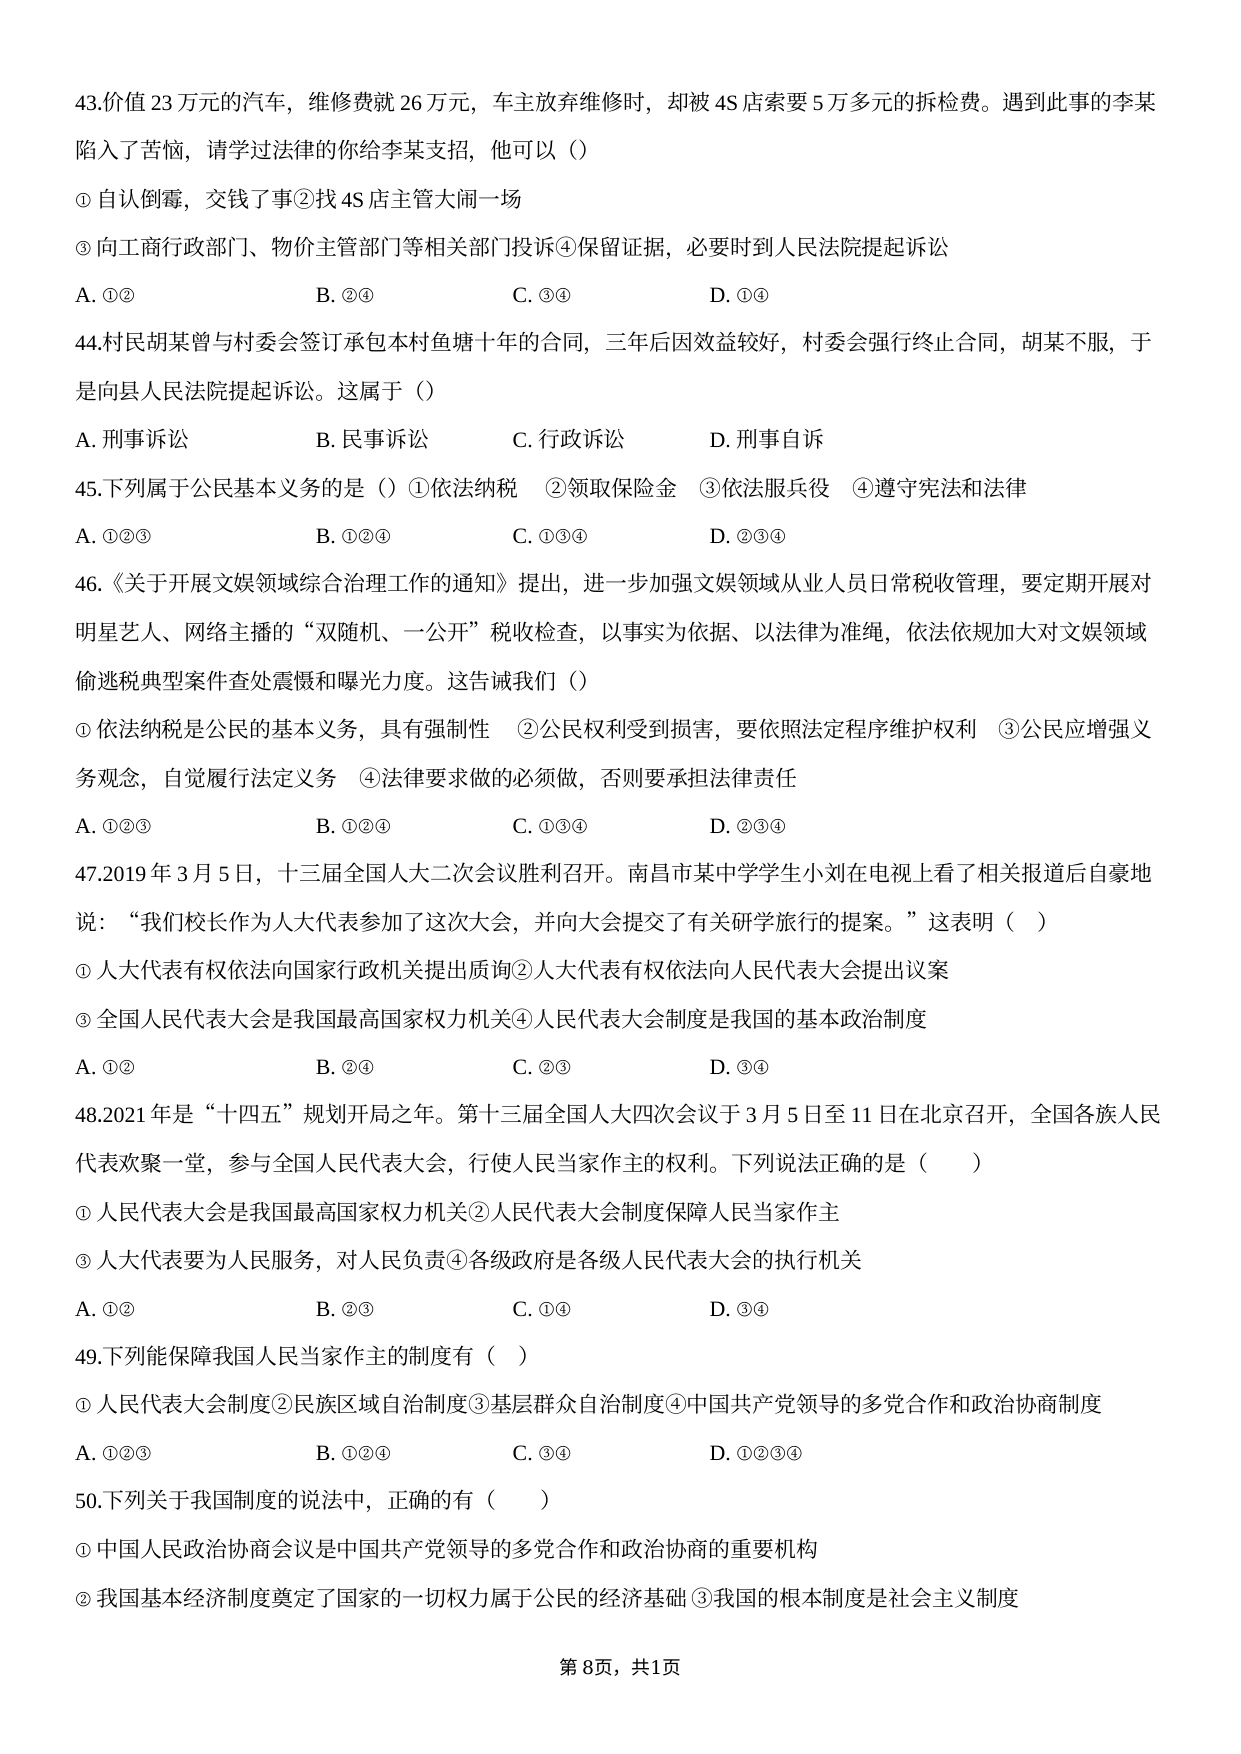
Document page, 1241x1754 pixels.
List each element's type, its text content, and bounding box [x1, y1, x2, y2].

text A. ①②③ B. ①②④ C. ①③④ D. ②③④ [75, 519, 1165, 551]
text A. ①② B. ②④ C. ②③ D. ③④ [75, 1049, 1165, 1082]
text ①人民代表大会制度②民族区域自治制度③基层群众自治制度④中国共产党领导的多党合作和政治协商制度 [75, 1387, 1165, 1419]
text 43.价值23万元的汽车，维修费就26万元，车主放弃维修时，却被4S店索要5万多元的拆检费。遇到此事的李某陷入了苦恼，请学过法律的你给李某支招，他可以（） [75, 84, 1165, 166]
text ③向工商行政部门、物价主管部门等相关部门投诉④保留证据，必要时到人民法院提起诉讼 [75, 229, 1165, 262]
text 46.《关于开展文娱领域综合治理工作的通知》提出，进一步加强文娱领域从业人员日常税收管理，要定期开展对明星艺人、网络主播的“双随机、一公开”税收检查，以事实为依据、以法律为准绳，依法依规加大对文娱领域偷逃税典型案件查处震慑和曝光力度。这告诫我们（） [75, 566, 1165, 696]
text 45.下列属于公民基本义务的是（）①依法纳税 ②领取保险金 ③依法服兵役 ④遵守宪法和法律 [75, 470, 1165, 503]
text ①自认倒霉，交钱了事②找4S店主管大闹一场 [75, 181, 1165, 214]
text A. 刑事诉讼 B. 民事诉讼 C. 行政诉讼 D. 刑事自诉 [75, 422, 1165, 455]
text A. ①②③ B. ①②④ C. ①③④ D. ②③④ [75, 809, 1165, 841]
text ①人大代表有权依法向国家行政机关提出质询②人大代表有权依法向人民代表大会提出议案 [75, 953, 1165, 986]
text ①依法纳税是公民的基本义务，具有强制性 ②公民权利受到损害，要依照法定程序维护权利 ③公民应增强义务观念，自觉履行法定义务 ④法律要求做的必须做，否则要承担法律责任 [75, 712, 1165, 793]
text A. ①②③ B. ①②④ C. ③④ D. ①②③④ [75, 1435, 1165, 1468]
text A. ①② B. ②③ C. ①④ D. ③④ [75, 1291, 1165, 1324]
text 47.2019年3月5日，十三届全国人大二次会议胜利召开。南昌市某中学学生小刘在电视上看了相关报道后自豪地说：“我们校长作为人大代表参加了这次大会，并向大会提交了有关研学旅行的提案。”这表明（ ） [75, 856, 1165, 937]
text 44.村民胡某曾与村委会签订承包本村鱼塘十年的合同，三年后因效益较好，村委会强行终止合同，胡某不服，于是向县人民法院提起诉讼。这属于（） [75, 325, 1165, 406]
text 50.下列关于我国制度的说法中，正确的有（ ） ①中国人民政治协商会议是中国共产党领导的多党合作和政治协商的重要机构 ②我国基本经济制度奠定了国家的一切权力属于公民的经济基础 ③我国的根本制度是社会主义制度 [75, 1483, 1165, 1613]
text 48.2021年是“十四五”规划开局之年。第十三届全国人大四次会议于3月5日至11日在北京召开，全国各族人民代表欢聚一堂，参与全国人民代表大会，行使人民当家作主的权利。下列说法正确的是（ ） ①人民代表大会是我国最高国家权力机关②人民代表大会制度保障人民当家作主 ③人大代表要为人民服务，对人民负责④各级政府是各级人民代表大会的执行机关 [75, 1097, 1165, 1276]
text 49.下列能保障我国人民当家作主的制度有（ ） [75, 1339, 1165, 1371]
text A. ①② B. ②④ C. ③④ D. ①④ [75, 278, 1165, 310]
text ③全国人民代表大会是我国最高国家权力机关④人民代表大会制度是我国的基本政治制度 [75, 1001, 1165, 1034]
